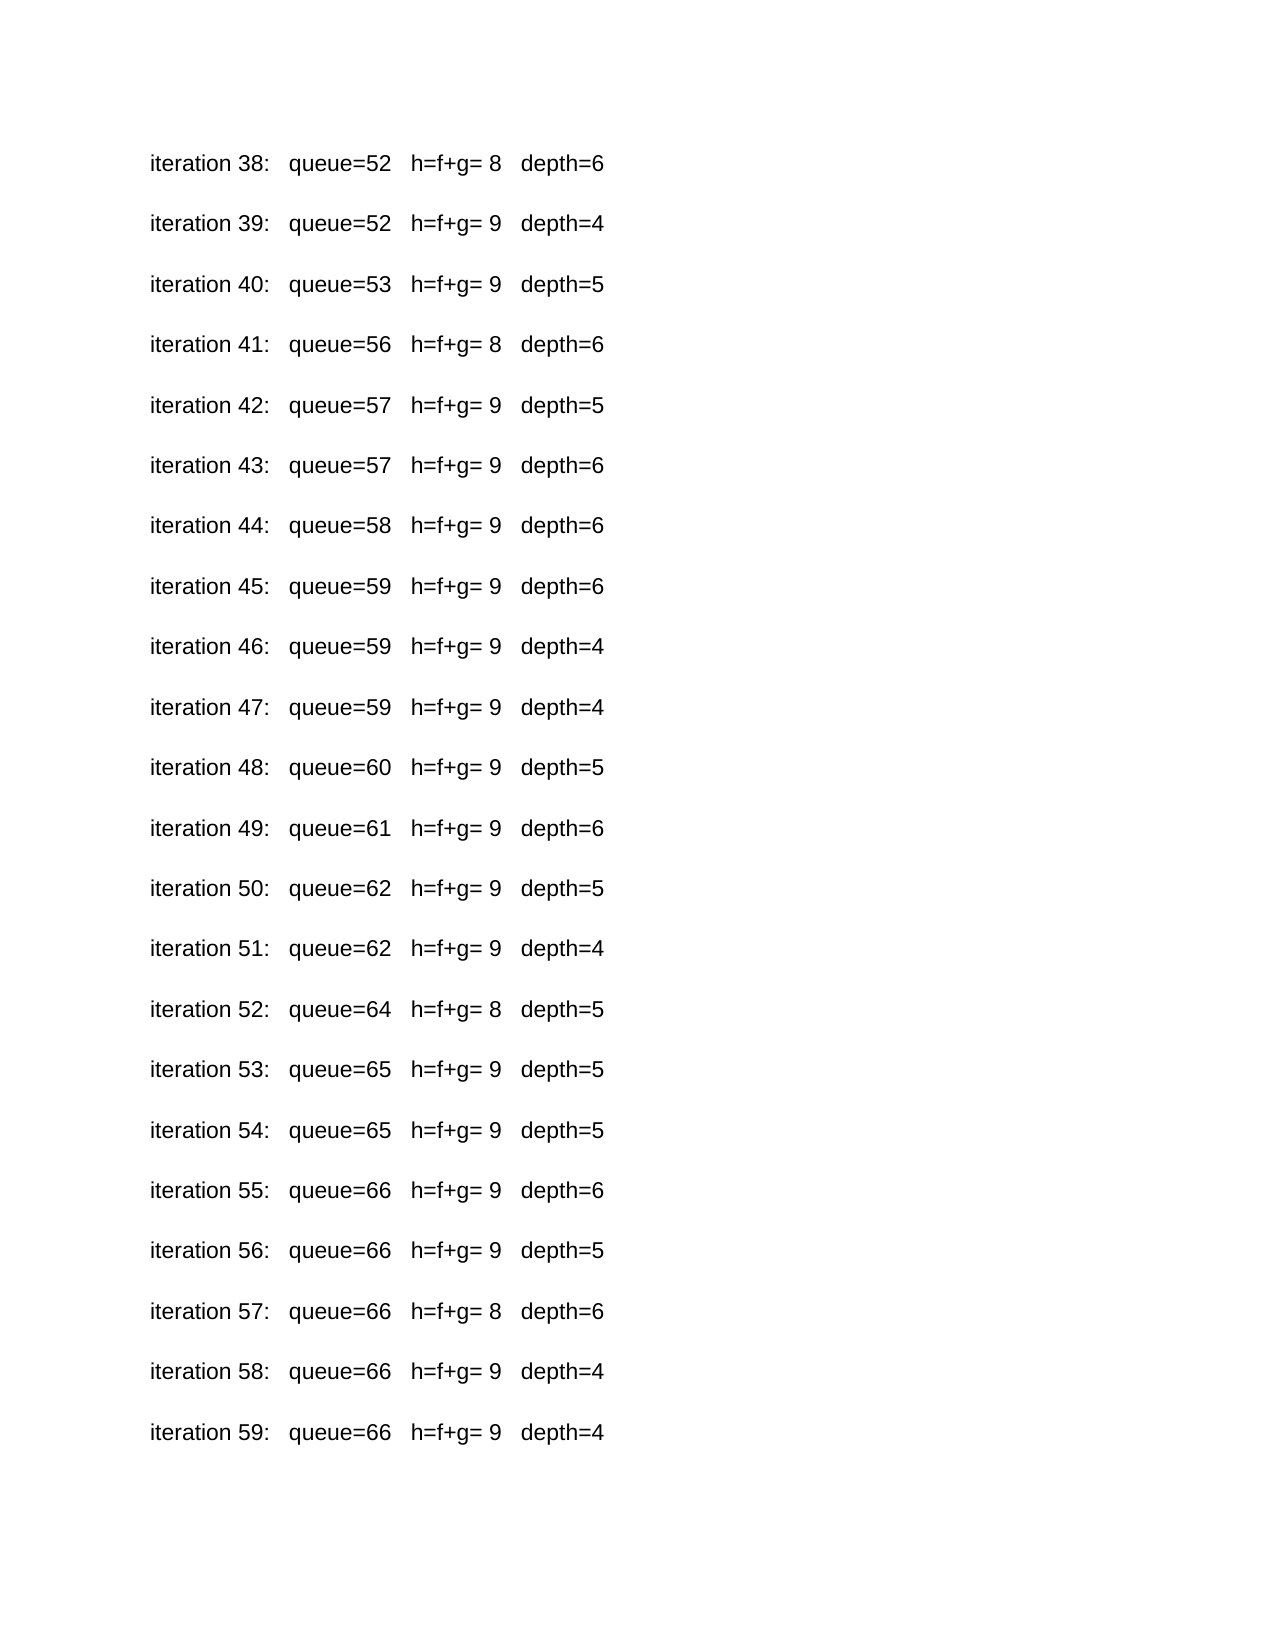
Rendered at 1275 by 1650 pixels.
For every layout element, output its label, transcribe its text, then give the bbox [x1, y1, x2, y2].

text iteration 47: queue=59 h=f+g= 9 depth=4 [150, 694, 1125, 720]
text iteration 48: queue=60 h=f+g= 9 depth=5 [150, 754, 1125, 781]
text iteration 53: queue=65 h=f+g= 9 depth=5 [150, 1056, 1125, 1083]
text iteration 58: queue=66 h=f+g= 9 depth=4 [150, 1358, 1125, 1385]
text iteration 41: queue=56 h=f+g= 8 depth=6 [150, 331, 1125, 358]
text iteration 50: queue=62 h=f+g= 9 depth=5 [150, 875, 1125, 901]
text iteration 43: queue=57 h=f+g= 9 depth=6 [150, 452, 1125, 478]
text iteration 59: queue=66 h=f+g= 9 depth=4 [150, 1419, 1125, 1445]
text iteration 56: queue=66 h=f+g= 9 depth=5 [150, 1237, 1125, 1264]
text iteration 49: queue=61 h=f+g= 9 depth=6 [150, 814, 1125, 841]
text iteration 40: queue=53 h=f+g= 9 depth=5 [150, 271, 1125, 297]
text iteration 38: queue=52 h=f+g= 8 depth=6 [150, 150, 1125, 176]
text iteration 45: queue=59 h=f+g= 9 depth=6 [150, 573, 1125, 599]
text iteration 46: queue=59 h=f+g= 9 depth=4 [150, 633, 1125, 660]
text iteration 54: queue=65 h=f+g= 9 depth=5 [150, 1117, 1125, 1143]
text iteration 52: queue=64 h=f+g= 8 depth=5 [150, 996, 1125, 1022]
text iteration 44: queue=58 h=f+g= 9 depth=6 [150, 512, 1125, 539]
text iteration 57: queue=66 h=f+g= 8 depth=6 [150, 1298, 1125, 1324]
text iteration 51: queue=62 h=f+g= 9 depth=4 [150, 935, 1125, 962]
text iteration 39: queue=52 h=f+g= 9 depth=4 [150, 210, 1125, 237]
text iteration 42: queue=57 h=f+g= 9 depth=5 [150, 392, 1125, 418]
text iteration 55: queue=66 h=f+g= 9 depth=6 [150, 1177, 1125, 1203]
